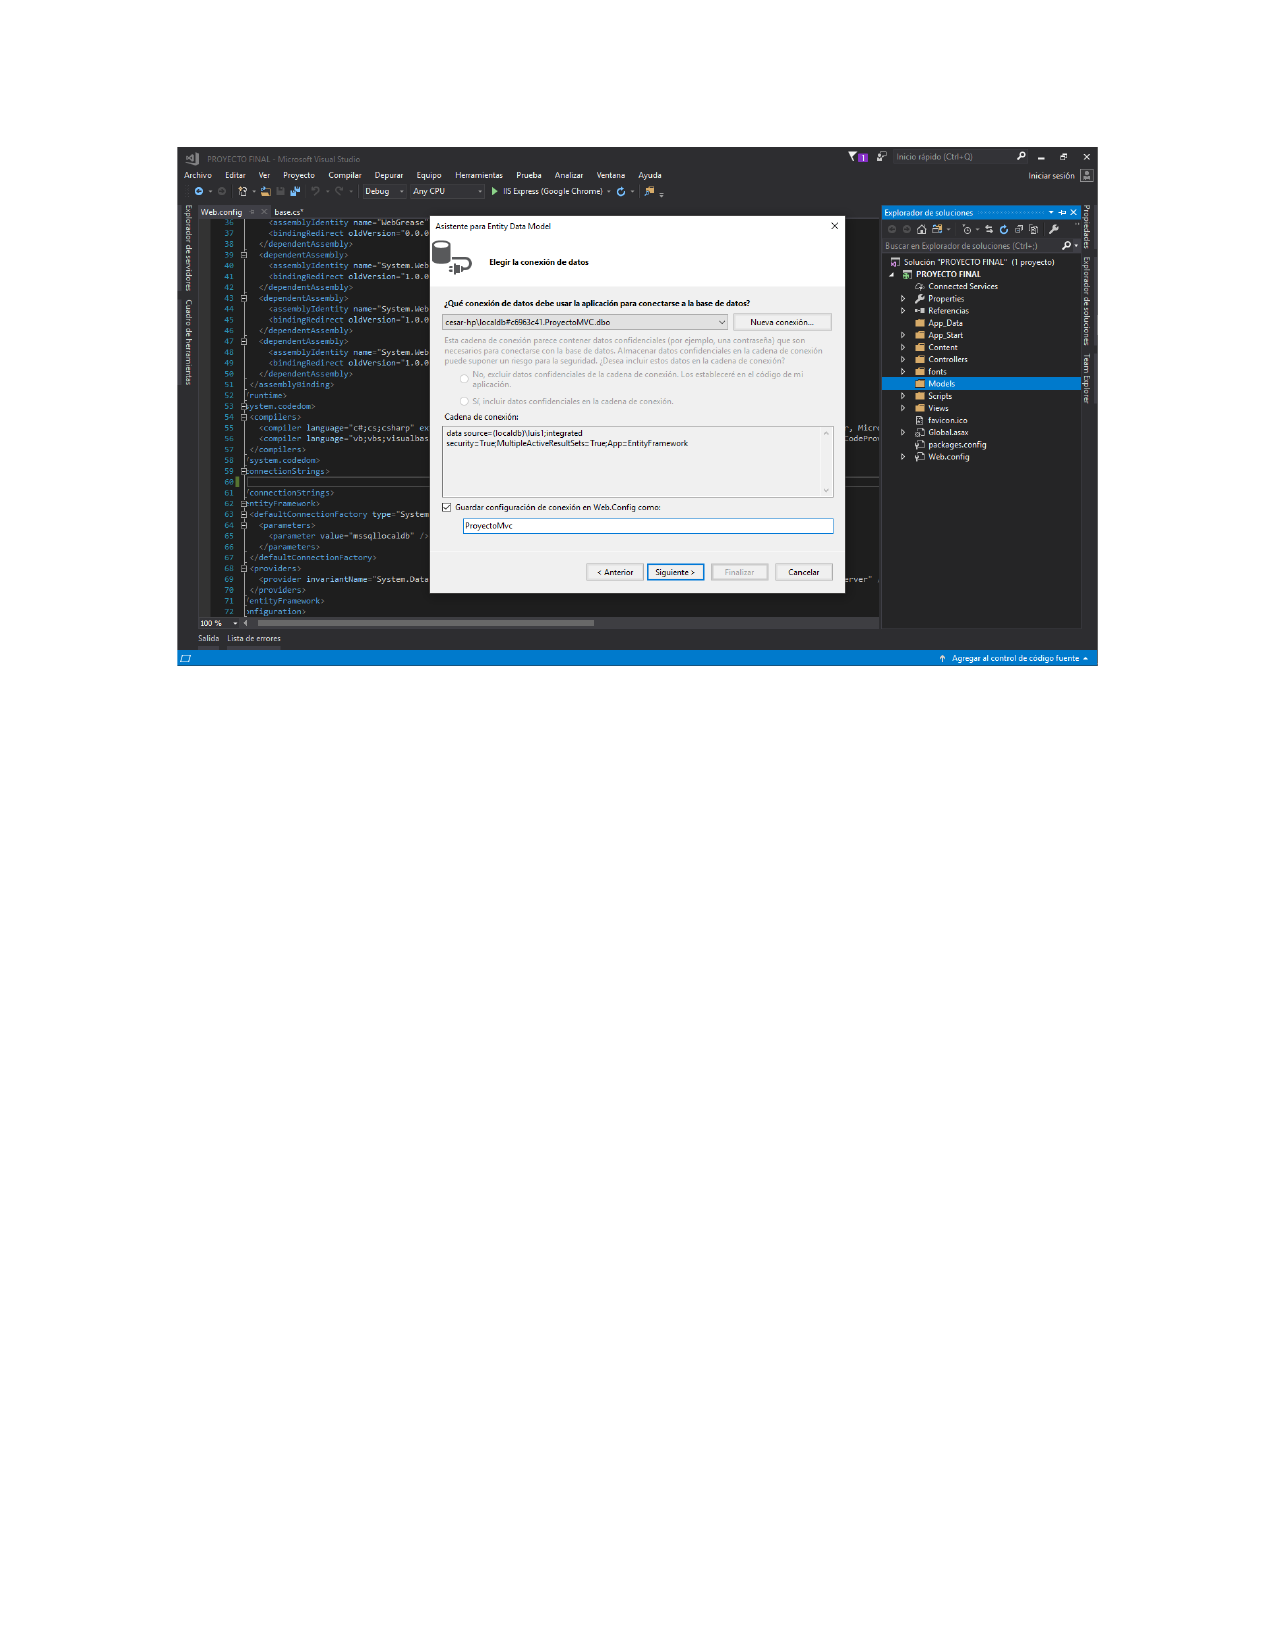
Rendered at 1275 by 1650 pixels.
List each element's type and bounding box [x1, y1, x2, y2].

picture [177, 147, 1098, 666]
